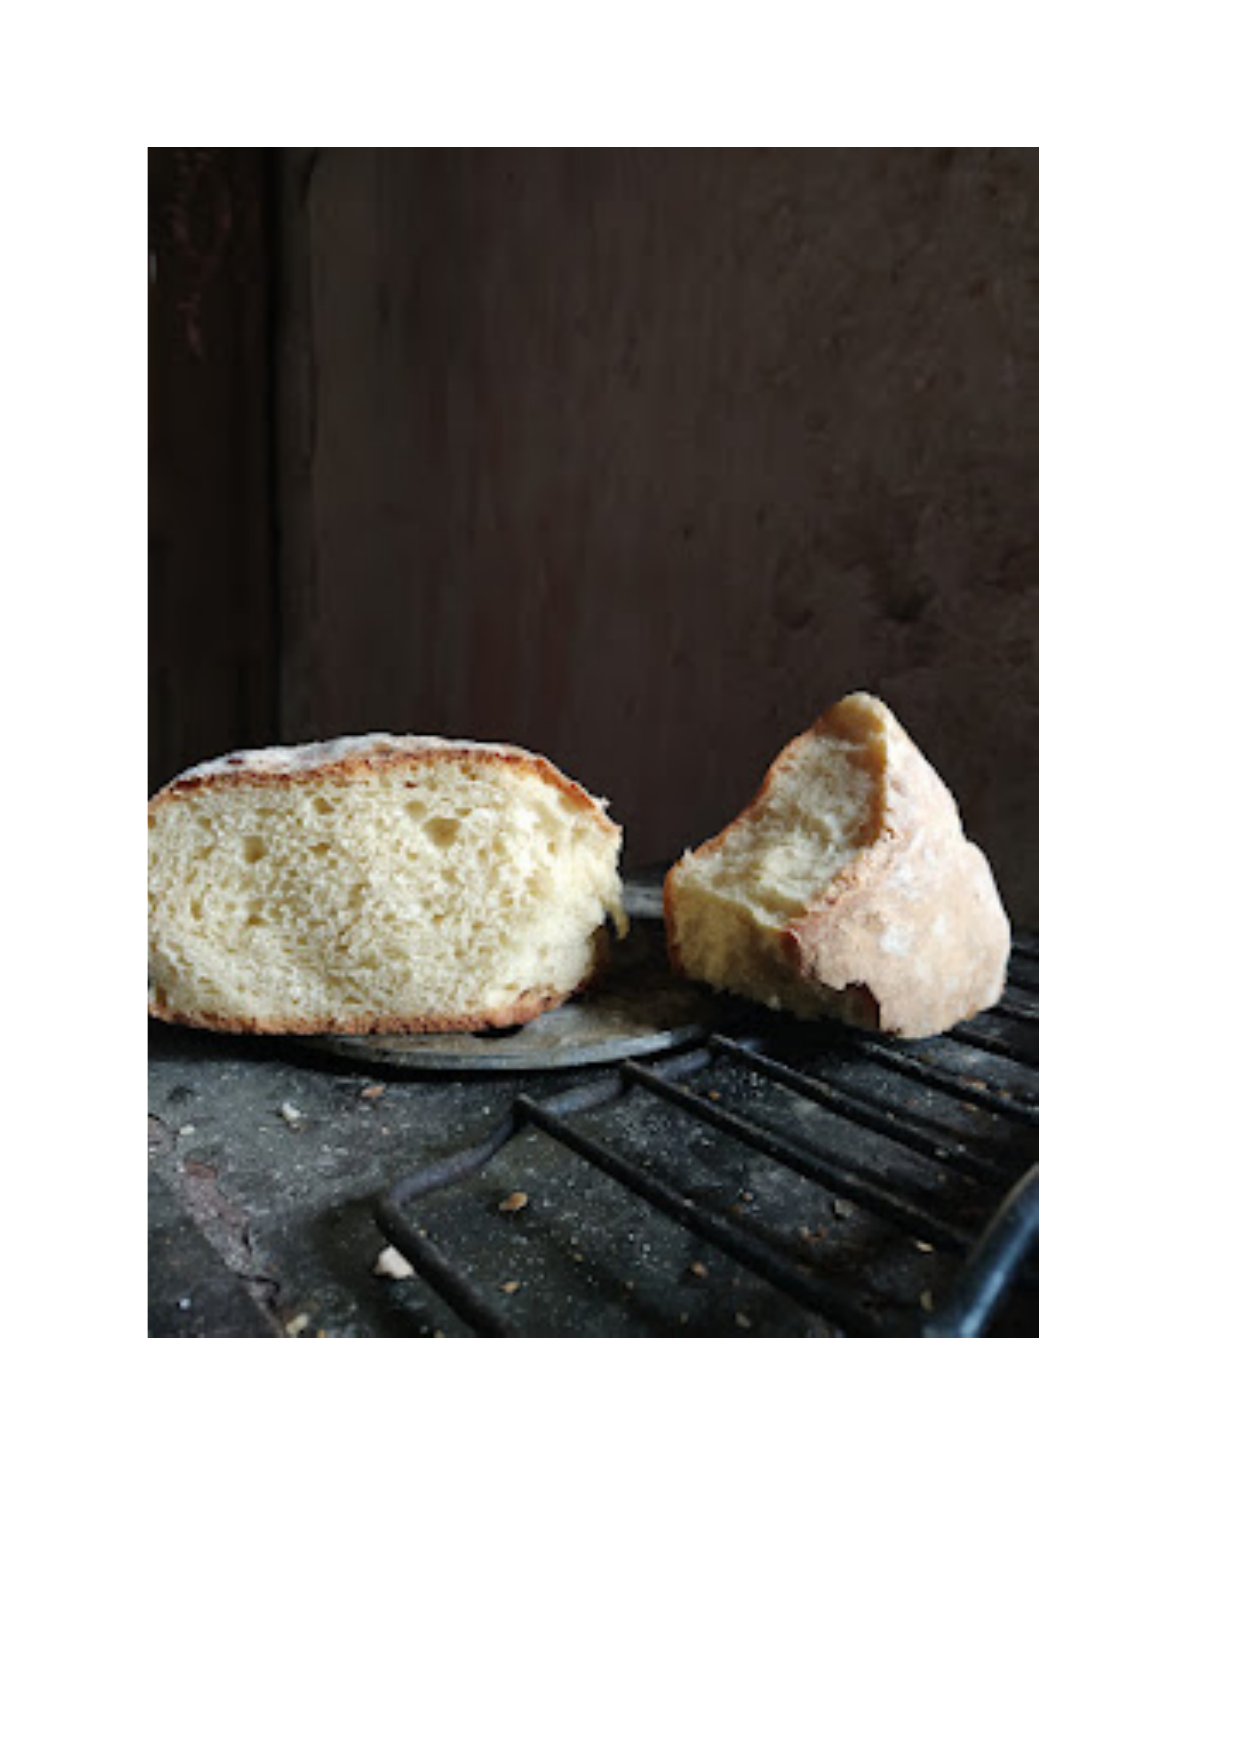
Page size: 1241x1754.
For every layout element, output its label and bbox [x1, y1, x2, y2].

picture [147, 147, 1039, 1338]
